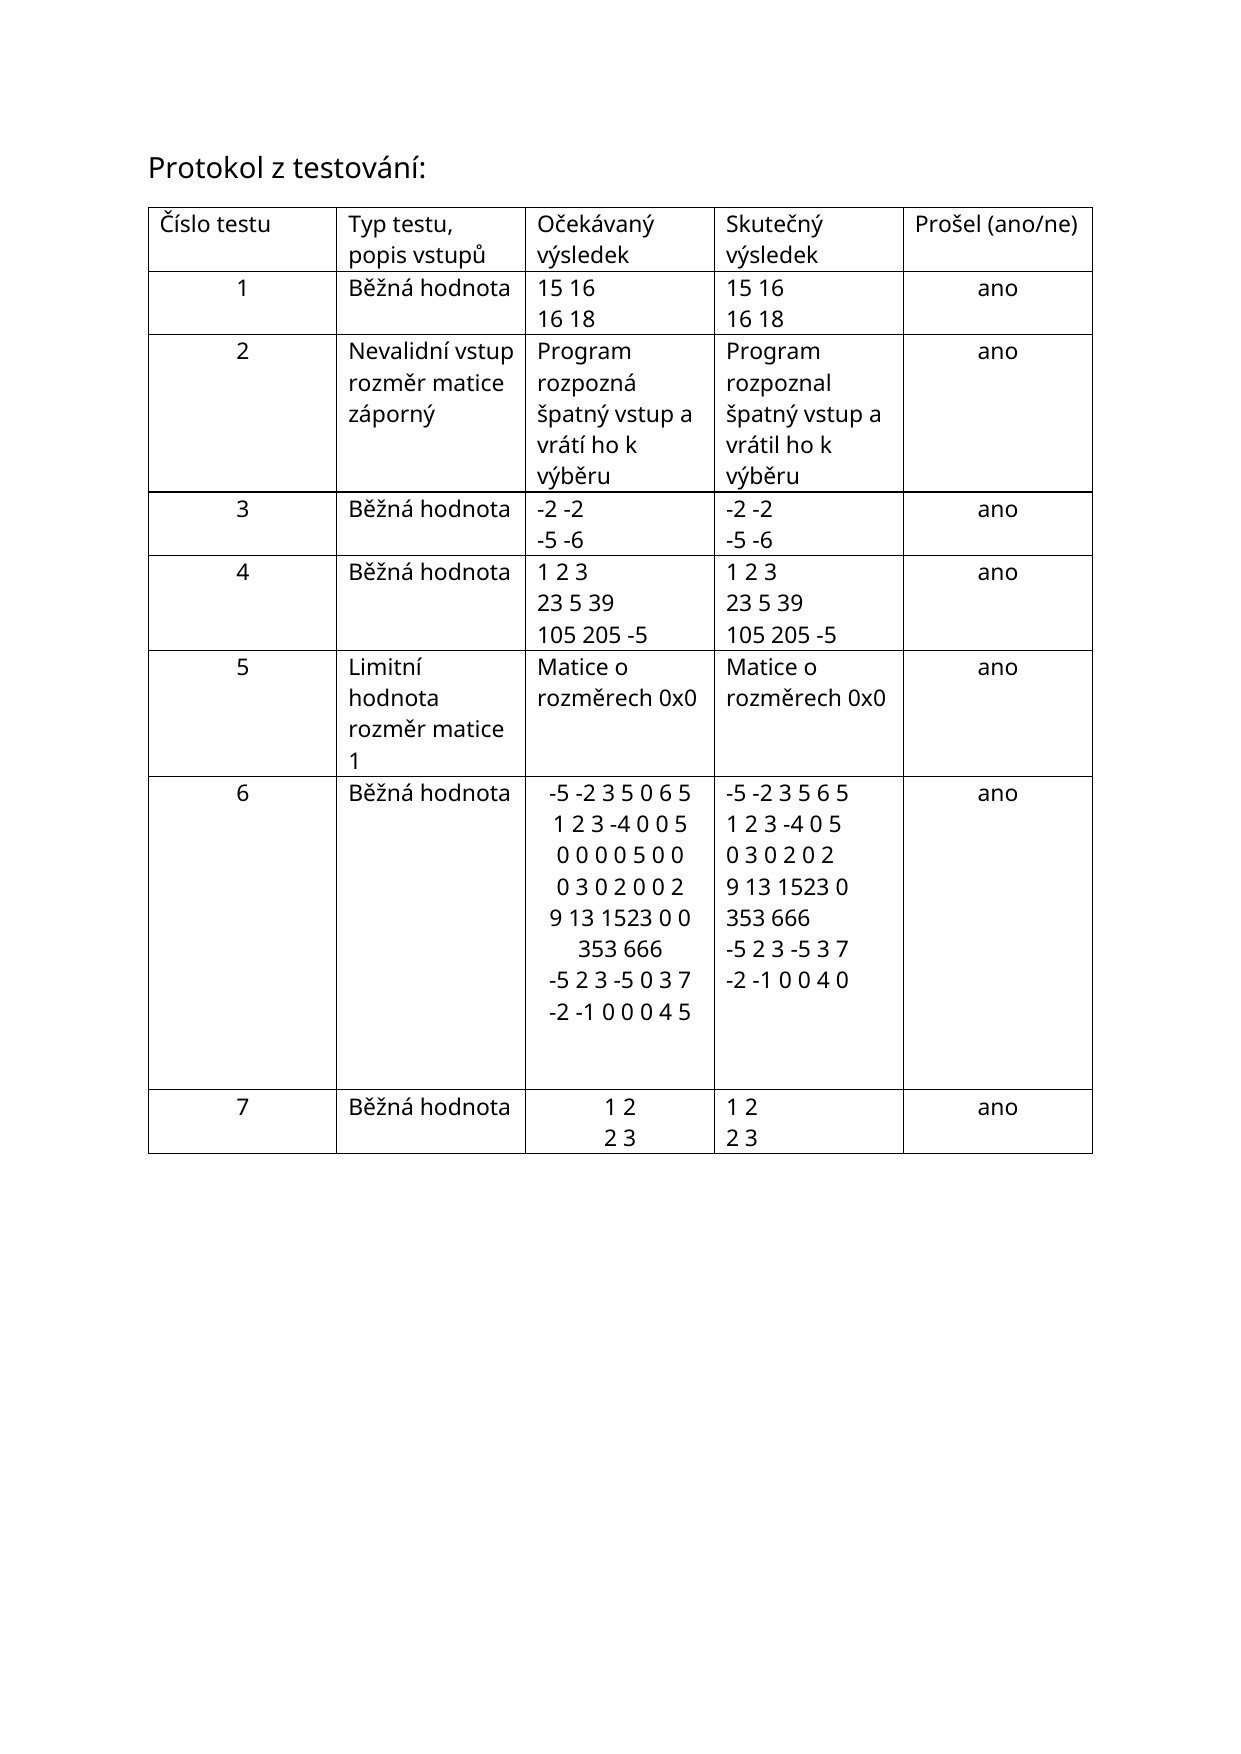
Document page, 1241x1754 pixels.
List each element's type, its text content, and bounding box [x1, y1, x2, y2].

table_header Skutečný výsledek [715, 208, 903, 271]
table_cell 2 [149, 335, 336, 491]
table_cell -2 -2 -5 -6 [526, 493, 714, 555]
table_header Prošel (ano/ne) [904, 208, 1092, 271]
table_cell ano [904, 651, 1092, 776]
table_cell ano [904, 493, 1092, 555]
table_cell Matice o rozměrech 0x0 [715, 651, 903, 776]
table_cell ano [904, 1090, 1092, 1153]
table_header Číslo testu [149, 208, 336, 271]
table_cell -5 -2 3 5 6 5 1 2 3 -4 0 5 0 3 0 2 0 2 9 13 1523 0 353 666 -5 2 3 -5 3 7 -2 -1 0 0 4 0 [715, 777, 903, 1089]
table_cell 1 2 2 3 [715, 1090, 903, 1153]
table_cell ano [904, 777, 1092, 1089]
table_cell Běžná hodnota [337, 777, 525, 1089]
table_cell 15 16 16 18 [526, 272, 714, 334]
table_cell Limitní hodnota rozměr matice 1 [337, 651, 525, 776]
table_cell 3 [149, 493, 336, 555]
table_cell Matice o rozměrech 0x0 [526, 651, 714, 776]
table_cell -5 -2 3 5 0 6 5 1 2 3 -4 0 0 5 0 0 0 0 5 0 0 0 3 0 2 0 0 2 9 13 1523 0 0 353 666 -5 2 3 -5 0 3 7 -2 -1 0 0 0 4 5 [526, 777, 714, 1089]
table_cell -2 -2 -5 -6 [715, 493, 903, 555]
table_cell Program rozpoznal špatný vstup a vrátil ho k výběru [715, 335, 903, 491]
table_cell ano [904, 556, 1092, 650]
table_cell ano [904, 272, 1092, 334]
table_header Typ testu, popis vstupů [337, 208, 525, 271]
table_cell Běžná hodnota [337, 1090, 525, 1153]
table_cell 1 2 3 23 5 39 105 205 -5 [526, 556, 714, 650]
table_cell 5 [149, 651, 336, 776]
text Protokol z testování: [148, 148, 1093, 187]
table_cell Nevalidní vstup rozměr matice záporný [337, 335, 525, 491]
table_cell 1 [149, 272, 336, 334]
table_cell 4 [149, 556, 336, 650]
table_cell 1 2 2 3 [526, 1090, 714, 1153]
table_cell Běžná hodnota [337, 493, 525, 555]
table_cell ano [904, 335, 1092, 491]
table_cell Běžná hodnota [337, 556, 525, 650]
table_cell 6 [149, 777, 336, 1089]
table_cell Program rozpozná špatný vstup a vrátí ho k výběru [526, 335, 714, 491]
table_header Očekávaný výsledek [526, 208, 714, 271]
table_cell 15 16 16 18 [715, 272, 903, 334]
table_cell 1 2 3 23 5 39 105 205 -5 [715, 556, 903, 650]
table_cell Běžná hodnota [337, 272, 525, 334]
table_cell 7 [149, 1090, 336, 1153]
